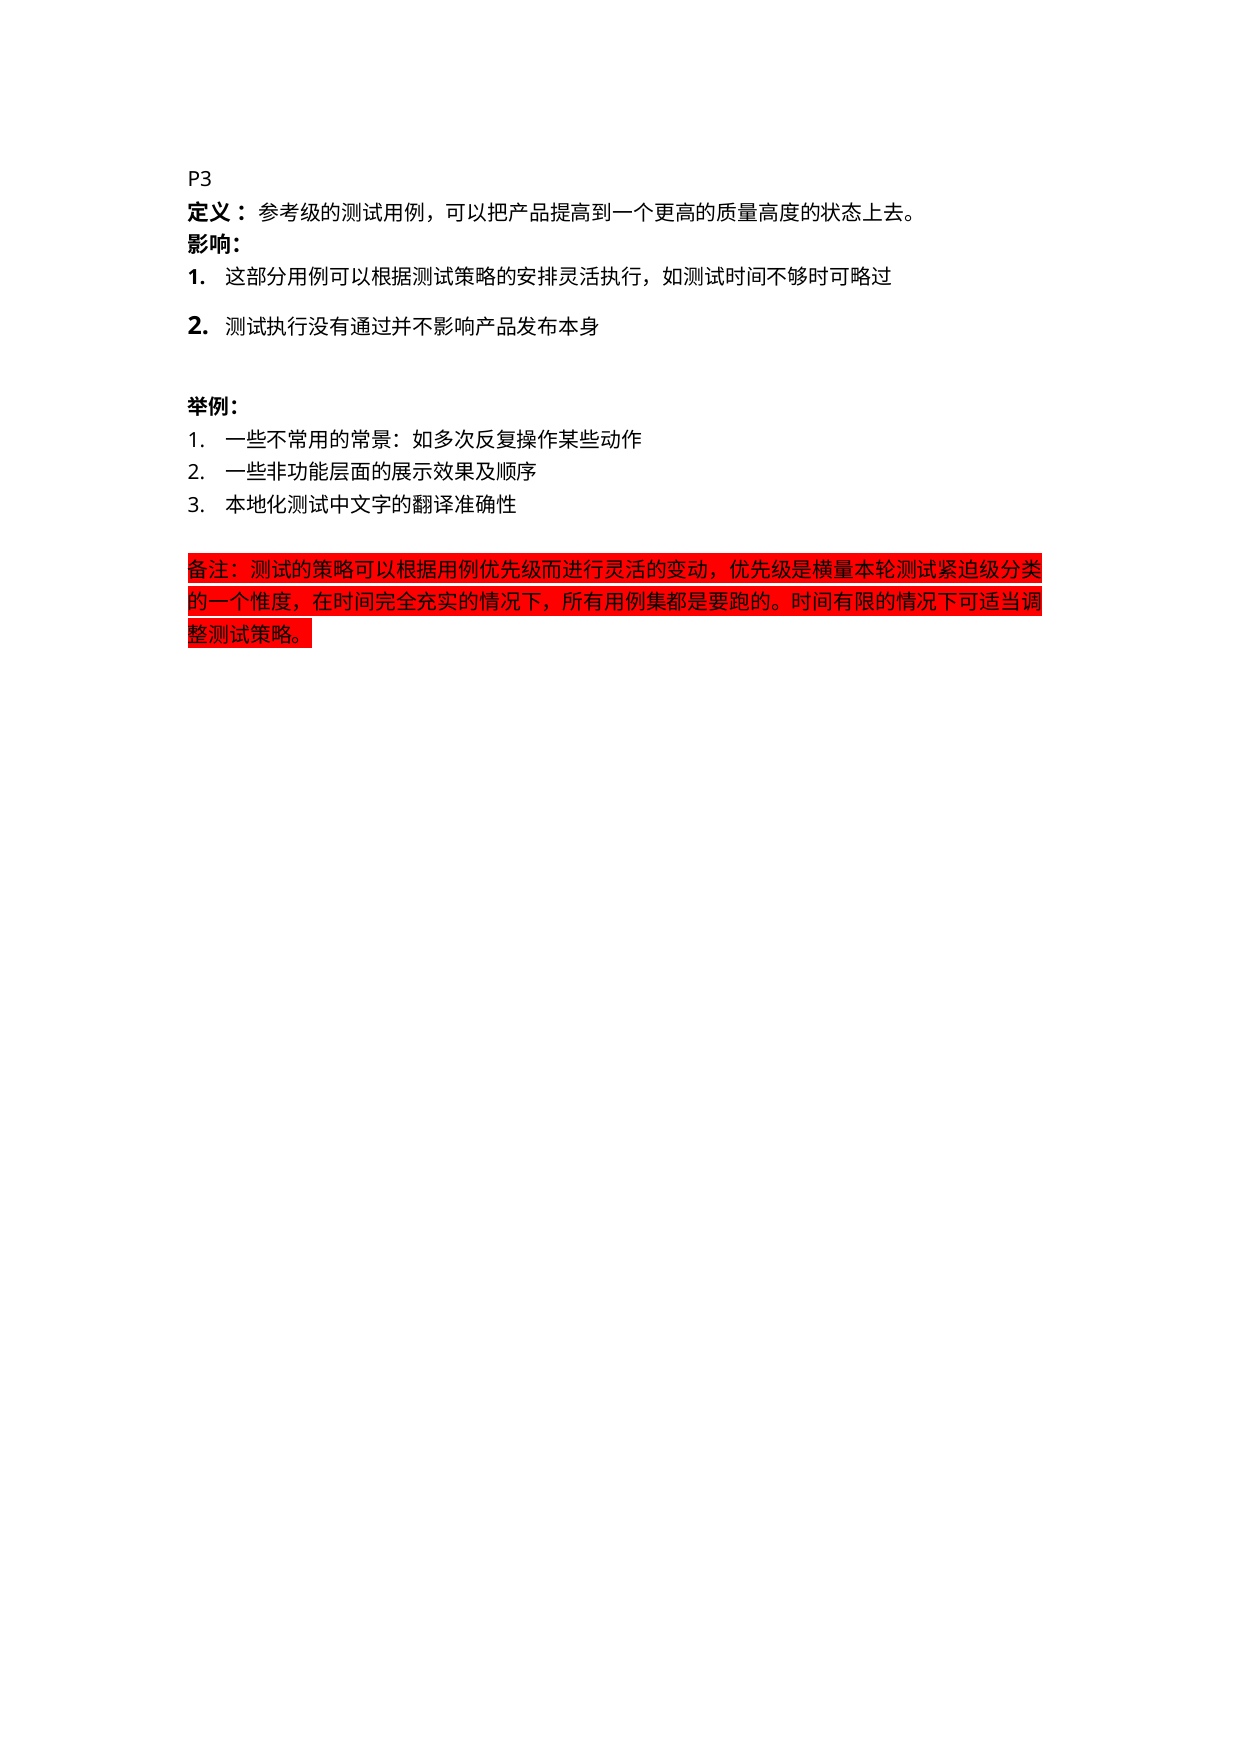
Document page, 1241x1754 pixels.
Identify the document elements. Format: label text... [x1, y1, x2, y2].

list 这部分用例可以根据测试策略的安排灵活执行，如测试时间不够时可略过 [187, 259, 1053, 292]
list 一些非功能层面的展示效果及顺序 [187, 454, 1053, 487]
text 举例： [187, 389, 1053, 422]
list 测试执行没有通过并不影响产品发布本身 [187, 292, 1053, 357]
text P3 [187, 162, 1053, 194]
text 备注：测试的策略可以根据用例优先级而进行灵活的变动，优先级是横量本轮测试紧迫级分类的一个惟度，在时间完全充实的情况下，所有用例集都是要跑的。时间有限的情况下可适当调整测试策略。 [187, 552, 1053, 649]
text 定义 ：参考级的测试用例，可以把产品提高到一个更高的质量高度的状态上去。 [187, 194, 1053, 227]
text 影响： [187, 227, 1053, 259]
list 一些不常用的常景：如多次反复操作某些动作 [187, 422, 1053, 454]
list 本地化测试中文字的翻译准确性 [187, 487, 1053, 519]
